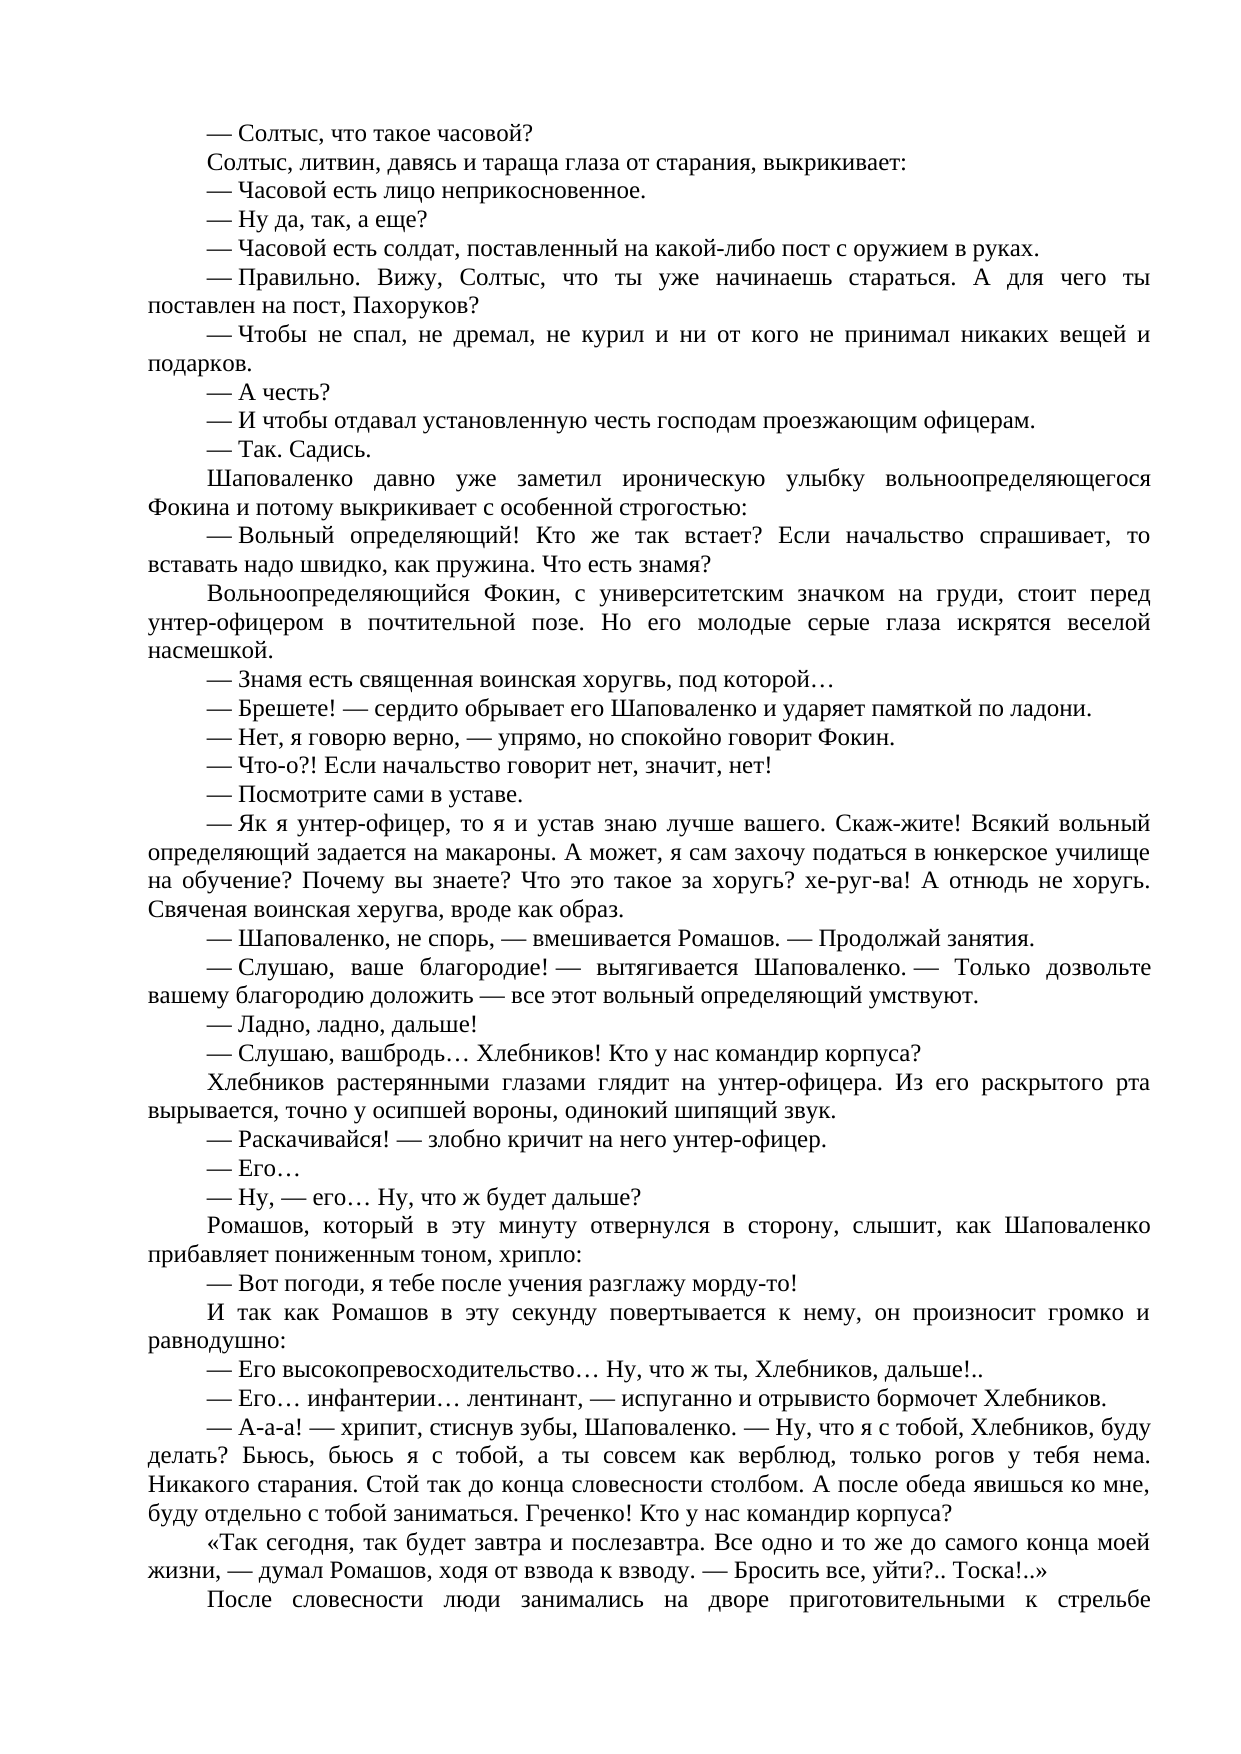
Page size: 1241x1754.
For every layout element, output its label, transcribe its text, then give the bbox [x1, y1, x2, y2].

text Вольноопределяющийся Фокин, с университетским значком на груди, стоит перед унтер-офицером в почтительной позе. Но его молодые серые глаза искрятся веселой насмешкой. [148, 578, 1152, 664]
text Солтыс, литвин, давясь и тараща глаза от старания, выкрикивает: [148, 147, 1152, 176]
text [148, 1584, 1152, 1613]
text — Посмотрите сами в уставе. [148, 779, 1152, 808]
text — И чтобы отдавал установленную честь господам проезжающим офицерам. [148, 406, 1152, 434]
text — Часовой есть лицо неприкосновенное. [148, 176, 1152, 204]
text — Так. Садись. [148, 434, 1152, 463]
text — Ладно, ладно, дальше! [148, 1009, 1152, 1038]
text — Як я унтер-офицер, то я и устав знаю лучше вашего. Скаж-жите! Всякий вольный определяющий задается на макароны. А может, я сам захочу податься в юнкерское училище на обучение? Почему вы знаете? Что это такое за хоругь? хе-руг-ва! А отнюдь не хоругь. Свяченая воинская херугва, вроде как образ. [148, 808, 1152, 923]
text Ромашов, который в эту минуту отвернулся в сторону, слышит, как Шаповаленко прибавляет пониженным тоном, хрипло: [148, 1211, 1152, 1268]
text — Чтобы не спал, не дремал, не курил и ни от кого не принимал никаких вещей и подарков. [148, 319, 1152, 377]
text — Солтыс, что такое часовой? [148, 118, 1152, 147]
text — Его высокопревосходительство… Ну, что ж ты, Хлебников, дальше!.. [148, 1354, 1152, 1383]
text — Что-о?! Если начальство говорит нет, значит, нет! [148, 751, 1152, 779]
text — Его… [148, 1153, 1152, 1182]
text — А честь? [148, 377, 1152, 406]
text — Шаповаленко, не спорь, — вмешивается Ромашов. — Продолжай занятия. [148, 923, 1152, 952]
text — Вольный определяющий! Кто же так встает? Если начальство спрашивает, то вставать надо швидко, как пружина. Что есть знамя? [148, 521, 1152, 578]
text И так как Ромашов в эту секунду повертывается к нему, он произносит громко и равнодушно: [148, 1297, 1152, 1354]
text — А-а-а! — хрипит, стиснув зубы, Шаповаленко. — Ну, что я с тобой, Хлебников, буду делать? Бьюсь, бьюсь я с тобой, а ты совсем как верблюд, только рогов у тебя нема. Никакого старания. Стой так до конца словесности столбом. А после обеда явишься ко мне, буду отдельно с тобой заниматься. Греченко! Кто у нас командир корпуса? [148, 1412, 1152, 1527]
text — Брешете! — сердито обрывает его Шаповаленко и ударяет памяткой по ладони. [148, 693, 1152, 722]
text — Слушаю, ваше благородие! — вытягивается Шаповаленко. — Только дозвольте вашему благородию доложить — все этот вольный определяющий умствуют. [148, 952, 1152, 1009]
text — Вот погоди, я тебе после учения разглажу морду-то! [148, 1268, 1152, 1297]
text — Часовой есть солдат, поставленный на какой-либо пост с оружием в руках. [148, 233, 1152, 262]
text — Нет, я говорю верно, — упрямо, но спокойно говорит Фокин. [148, 722, 1152, 751]
text — Ну да, так, а еще? [148, 204, 1152, 233]
text — Знамя есть священная воинская хоругвь, под которой… [148, 664, 1152, 693]
text — Ну, — его… Ну, что ж будет дальше? [148, 1182, 1152, 1211]
text — Раскачивайся! — злобно кричит на него унтер-офицер. [148, 1124, 1152, 1153]
text Хлебников растерянными глазами глядит на унтер-офицера. Из его раскрытого рта вырывается, точно у осипшей вороны, одинокий шипящий звук. [148, 1067, 1152, 1124]
text Шаповаленко давно уже заметил ироническую улыбку вольноопределяющегося Фокина и потому выкрикивает с особенной строгостью: [148, 463, 1152, 521]
text — Слушаю, вашбродь… Хлебников! Кто у нас командир корпуса? [148, 1038, 1152, 1067]
text — Правильно. Вижу, Солтыс, что ты уже начинаешь стараться. А для чего ты поставлен на пост, Пахоруков? [148, 262, 1152, 319]
text — Его… инфантерии… лентинант, — испуганно и отрывисто бормочет Хлебников. [148, 1383, 1152, 1412]
text «Так сегодня, так будет завтра и послезавтра. Все одно и то же до самого конца моей жизни, — думал Ромашов, ходя от взвода к взводу. — Бросить все, уйти?.. Тоска!..» [148, 1527, 1152, 1584]
